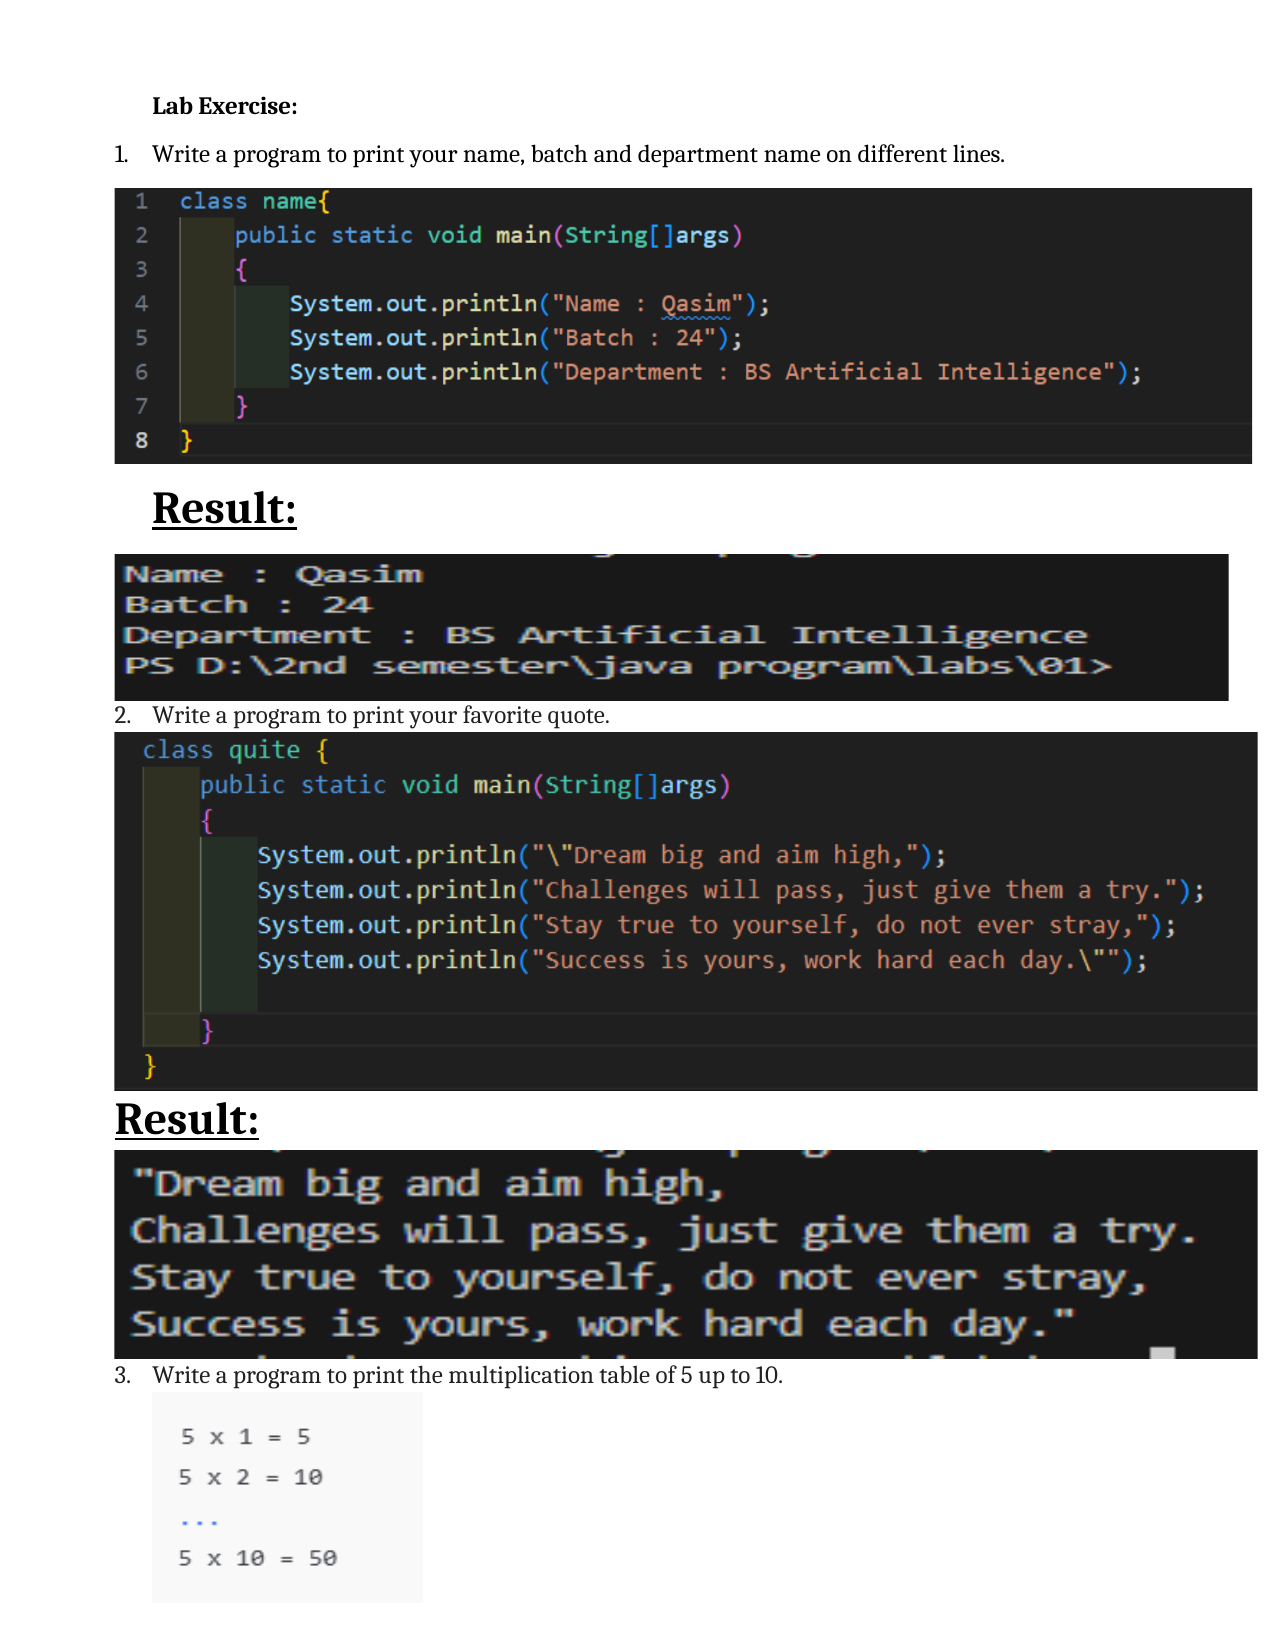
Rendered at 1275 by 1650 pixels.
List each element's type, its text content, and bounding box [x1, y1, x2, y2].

picture [152, 1392, 424, 1603]
text Lab Exercise: [152, 92, 1237, 121]
text Result: [114, 483, 1237, 535]
picture [114, 188, 1253, 464]
text Result: [114, 1093, 1124, 1146]
list Write a program to print the multiplication table of 5 up to 10. [114, 1361, 1124, 1390]
list Write a program to print your name, batch and department name on different lines. [114, 140, 1237, 169]
picture [114, 732, 1258, 1091]
list Write a program to print your favorite quote. [114, 701, 1124, 730]
picture [114, 1150, 1258, 1359]
picture [114, 554, 1229, 701]
